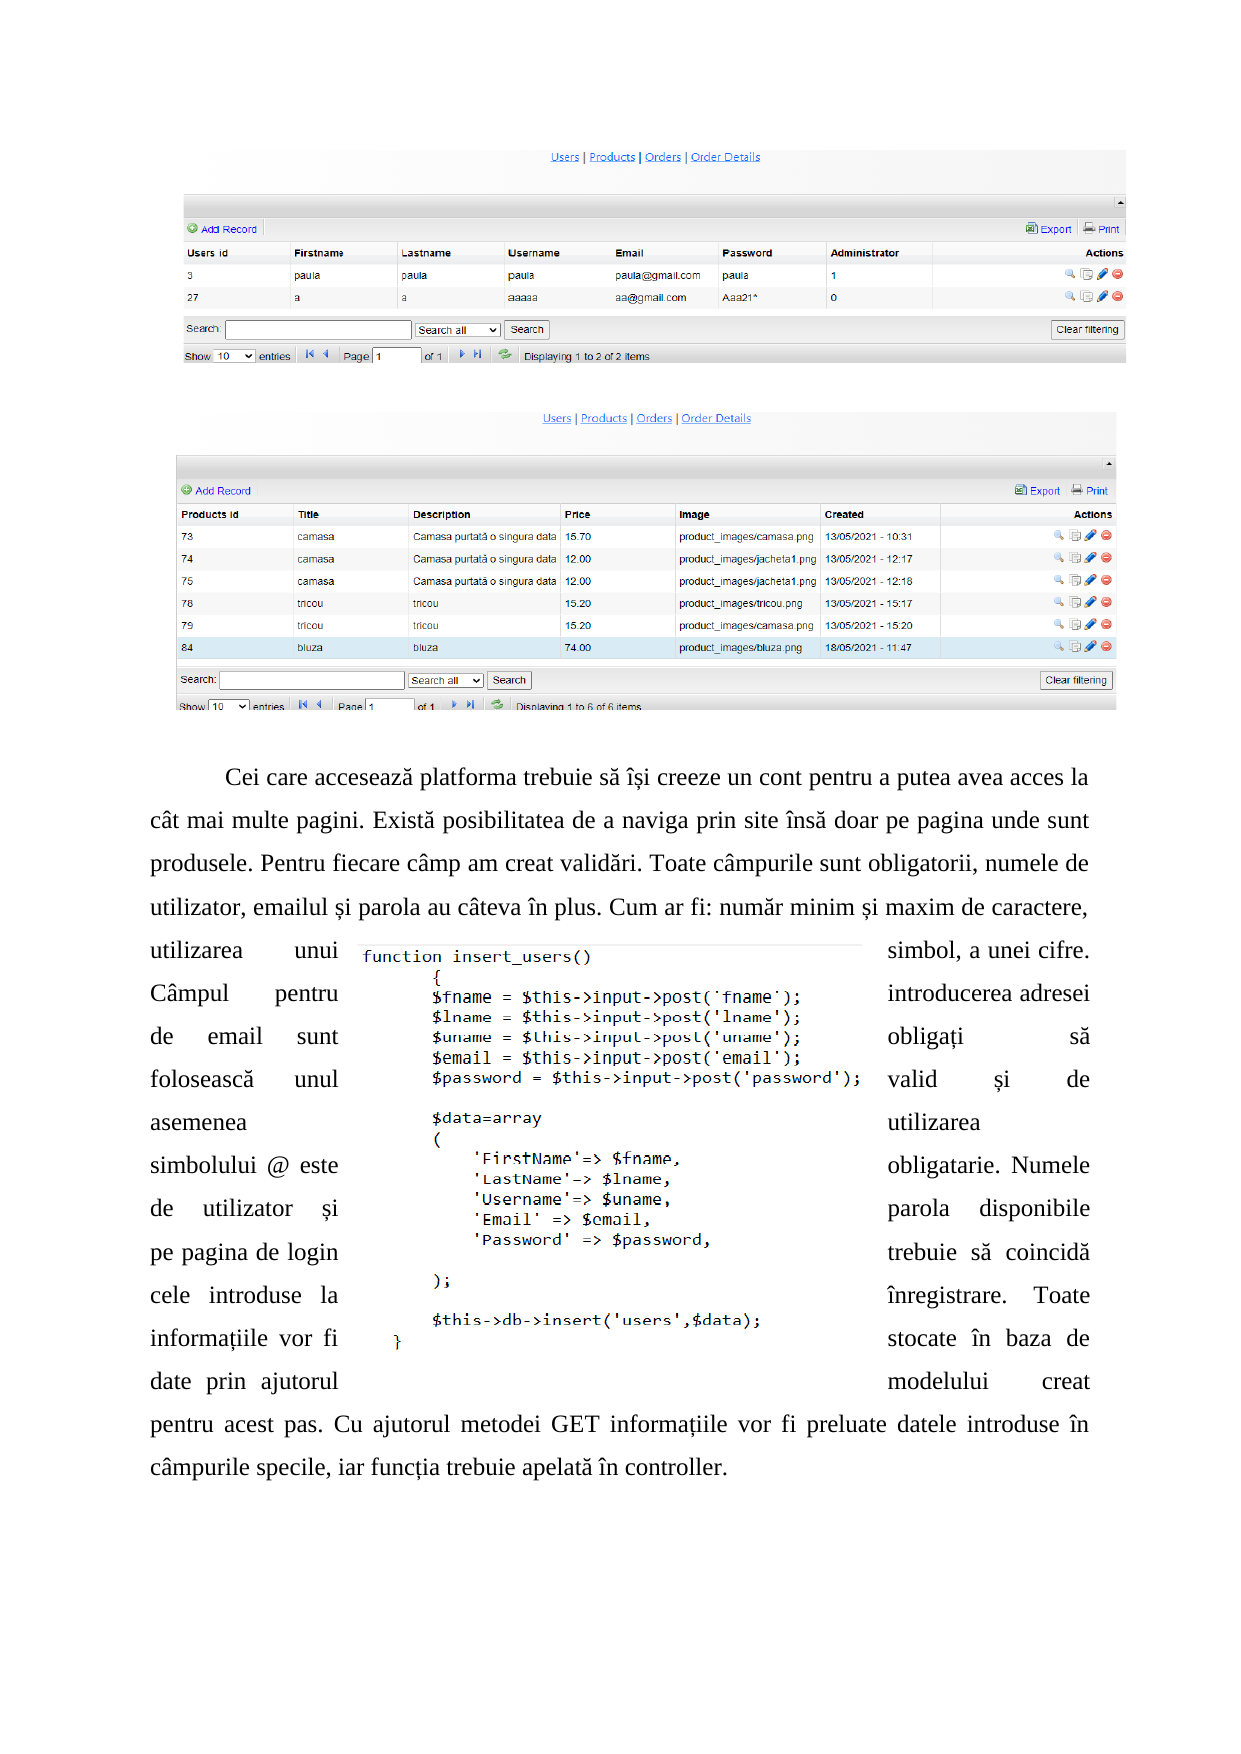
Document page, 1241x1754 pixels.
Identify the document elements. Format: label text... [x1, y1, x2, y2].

picture [182, 150, 1125, 363]
picture [356, 942, 869, 1370]
picture [172, 412, 1117, 709]
